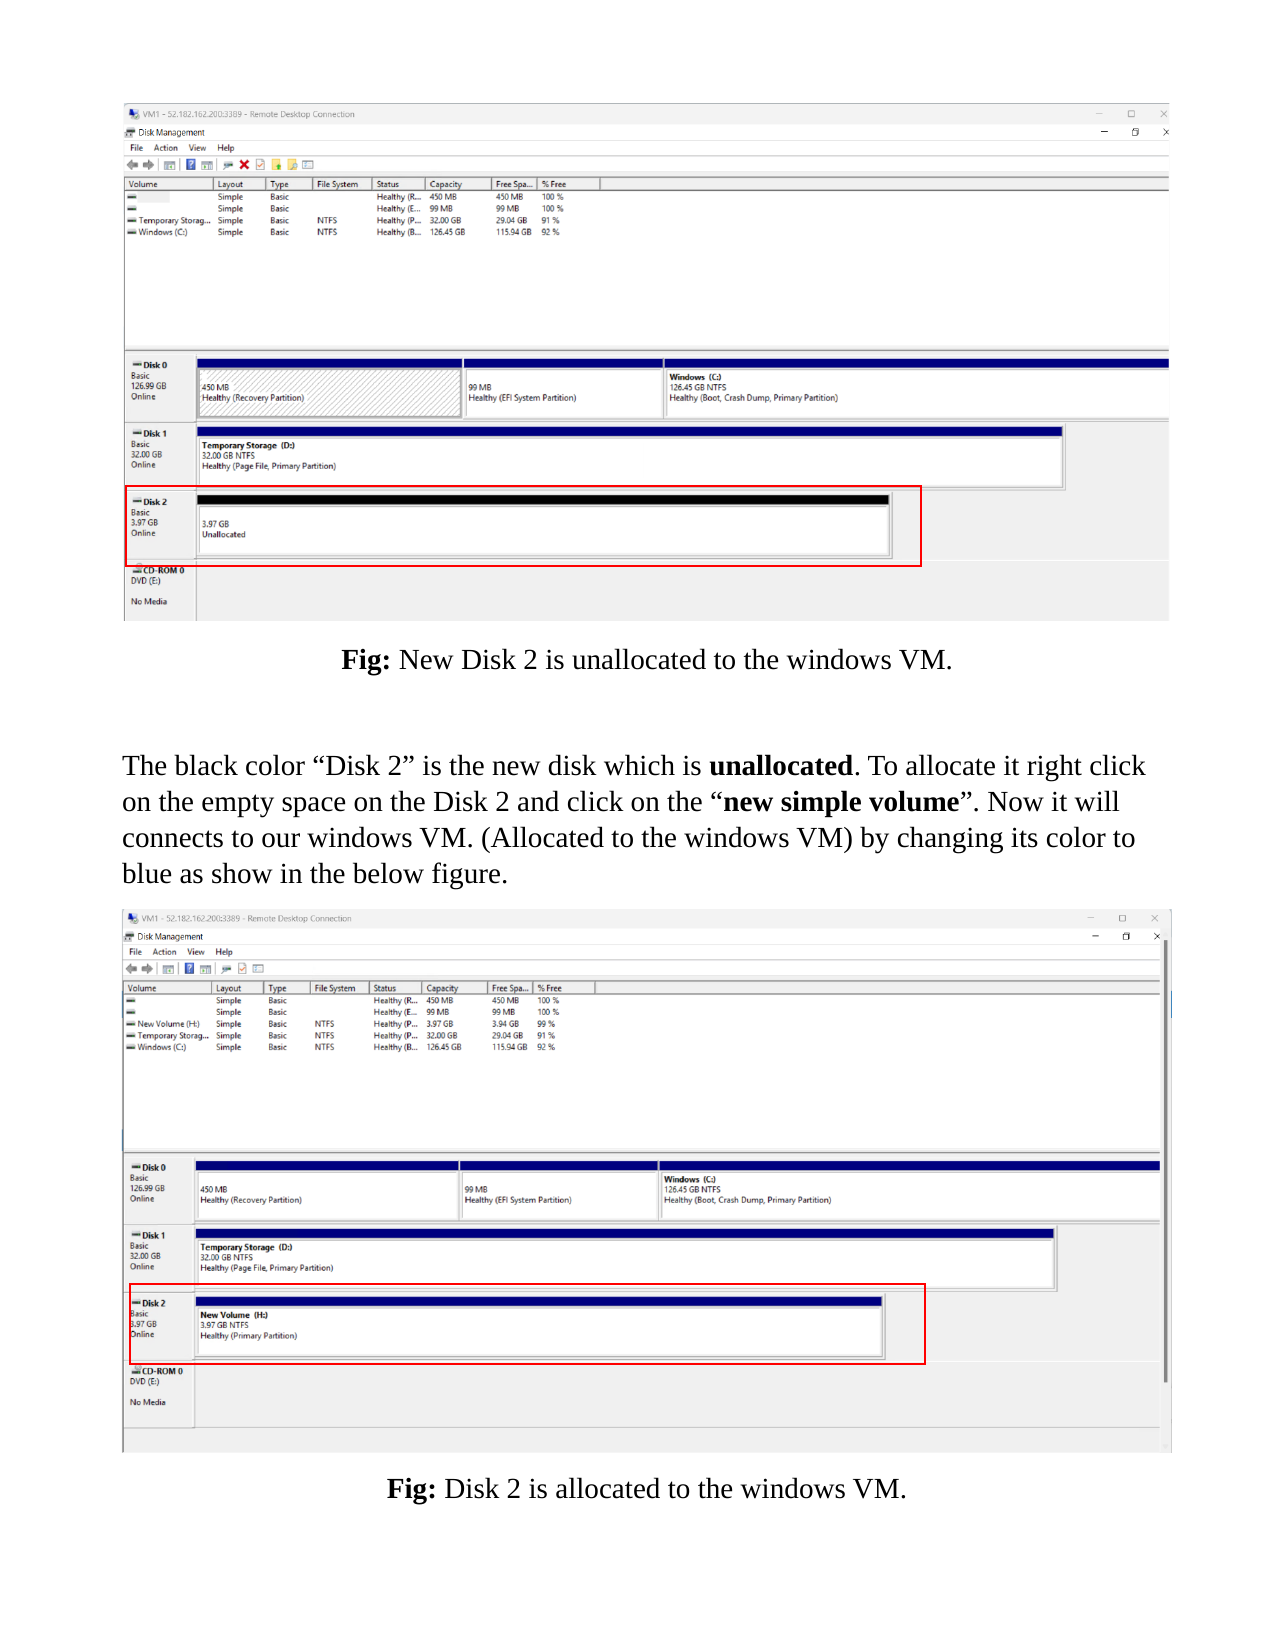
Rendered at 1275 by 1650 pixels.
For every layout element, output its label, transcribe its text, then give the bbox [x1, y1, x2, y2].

text The black color “Disk 2” is the new disk which is unallocated. To allocate it right click on the empty space on the Disk 2 and click on the “new simple volume”. Now it will connects to our windows VM. (Allocated to the windows VM) by changing its color to blue as show in the below figure. [122, 748, 1172, 890]
text Fig: Disk 2 is allocated to the windows VM. [122, 1471, 1172, 1505]
picture [121, 909, 1172, 1453]
picture [122, 103, 1169, 619]
